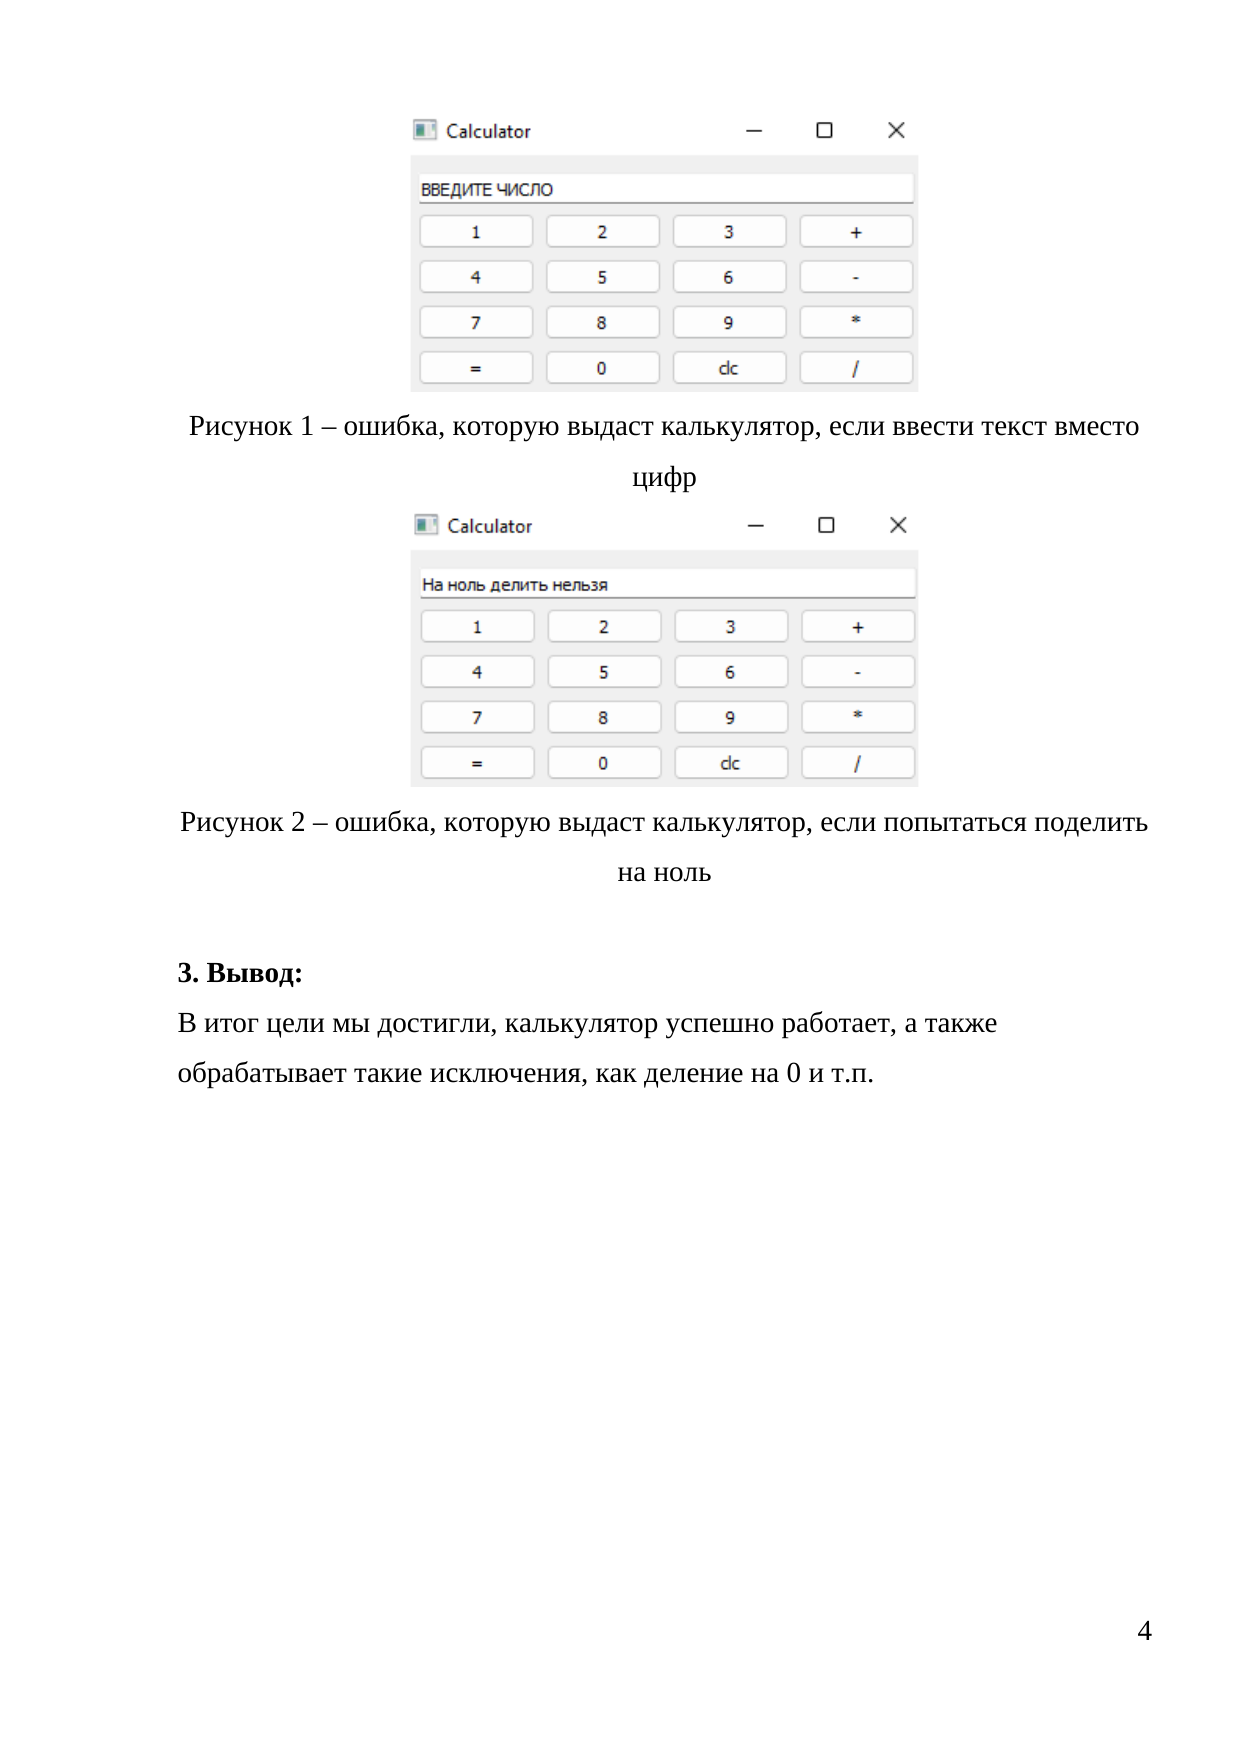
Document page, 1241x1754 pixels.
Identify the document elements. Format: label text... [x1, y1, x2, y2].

text Рисунок 2 – ошибка, которую выдаст калькулятор, если попытаться поделить на ноль [177, 804, 1152, 888]
text Рисунок 1 – ошибка, которую выдаст калькулятор, если ввести текст вместо цифр [177, 408, 1152, 492]
text В итог цели мы достигли, калькулятор успешно работает, а также обрабатывает такие исключения, как деление на 0 и т.п. [177, 1005, 1152, 1089]
picture [410, 118, 919, 392]
text 3. Вывод: [177, 955, 1152, 988]
picture [410, 508, 919, 787]
